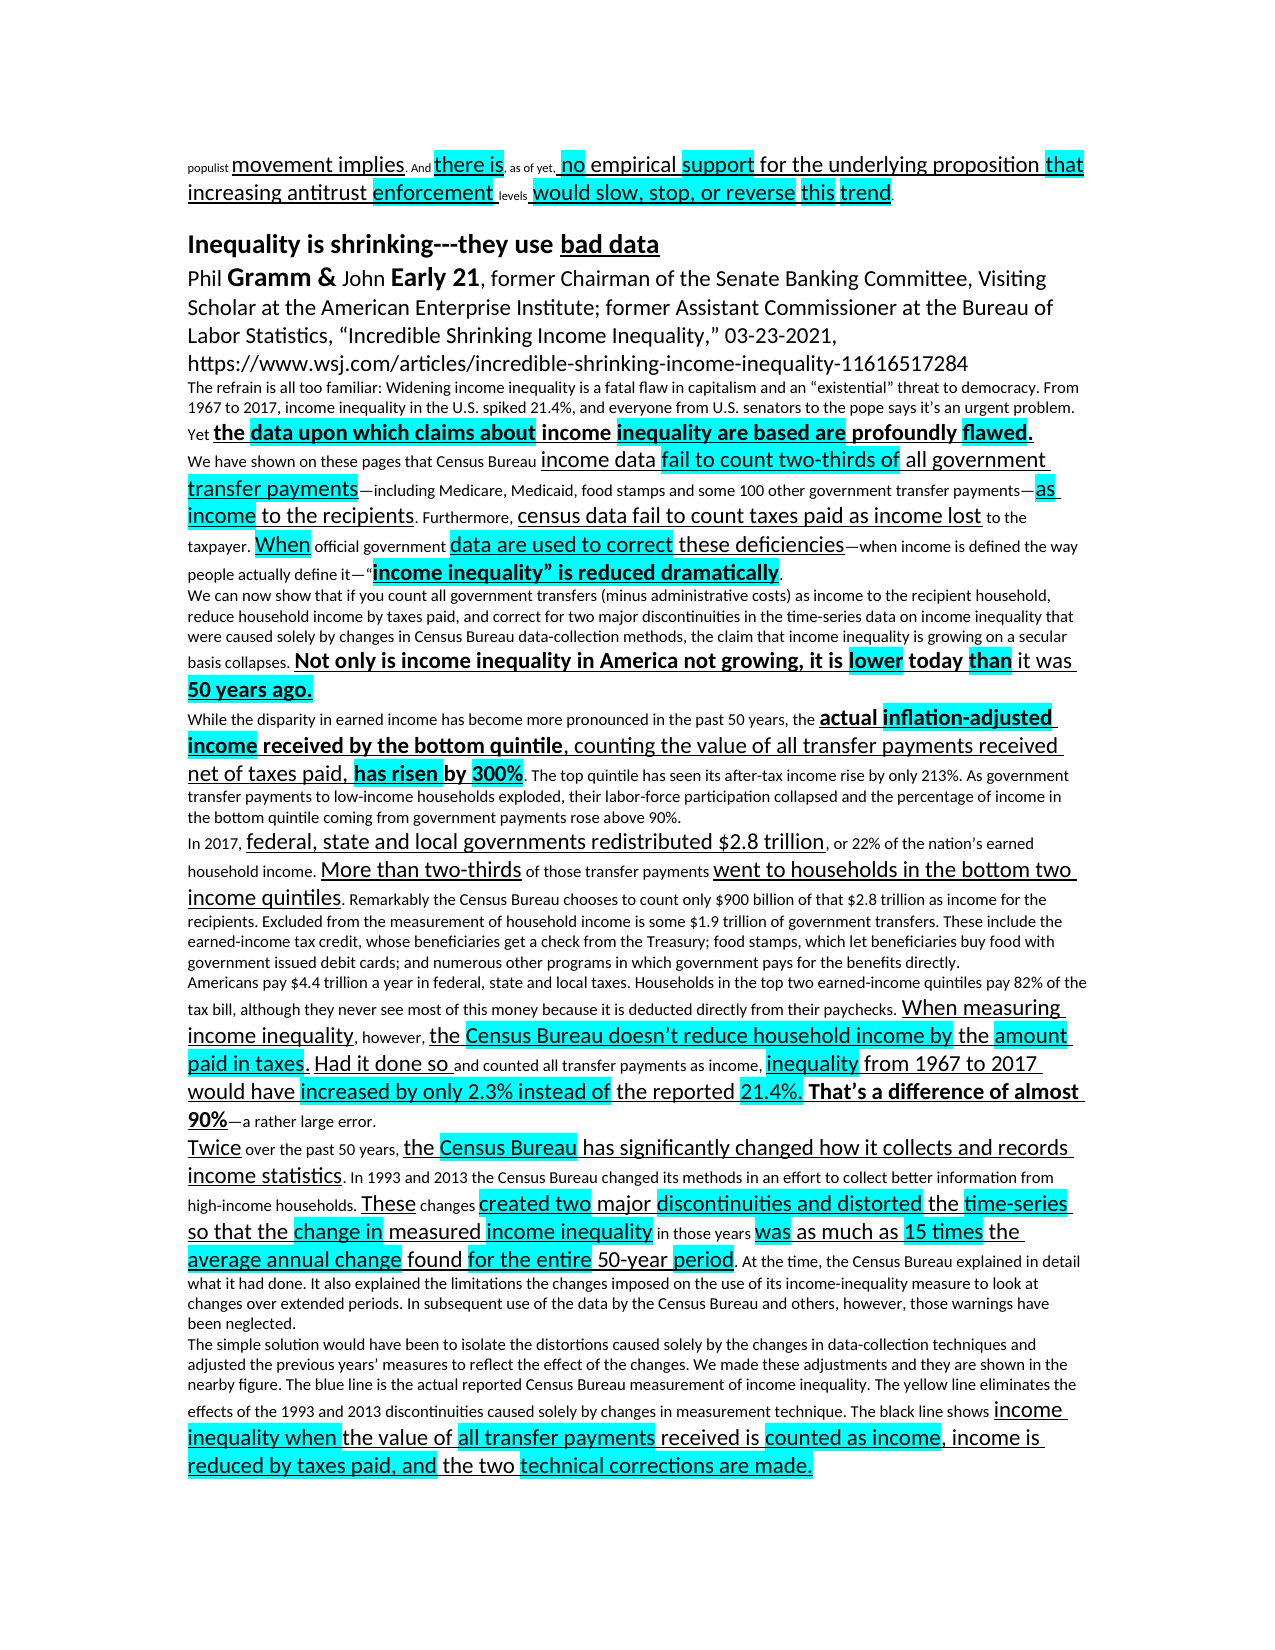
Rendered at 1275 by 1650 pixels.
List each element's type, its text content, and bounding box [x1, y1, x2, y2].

subtitle Inequality is shrinking---they use bad data [187, 227, 1087, 260]
text Twice over the past 50 years, the Census Bureau has significantly changed how it collects and records income statistics. In 1993 and 2013 the Census Bureau changed its methods in an effort to collect better information from high-income households. These changes created two major discontinuities and distorted the time-series so that the change in measured income inequality in those years was as much as 15 times the average annual change found for the entire 50-year period. At the time, the Census Bureau explained in detail what it had done. It also explained the limitations the changes imposed on the use of its income-inequality measure to look at changes over extended periods. In subsequent use of the data by the Census Bureau and others, however, those warnings have been neglected. [187, 1133, 1087, 1334]
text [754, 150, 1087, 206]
text The simple solution would have been to isolate the distortions caused solely by the changes in data-collection techniques and adjusted the previous years’ measures to reflect the effect of the changes. We made these adjustments and they are shown in the nearby figure. The blue line is the actual reported Census Bureau measurement of income inequality. The yellow line eliminates the effects of the 1993 and 2013 discontinuities caused solely by changes in measurement technique. The black line shows income inequality when the value of all transfer payments received is counted as income, income is reduced by taxes paid, and the two technical corrections are made. [187, 1334, 1087, 1479]
text Phil Gramm & John Early 21, former Chairman of the Senate Banking Committee, Visiting Scholar at the American Enterprise Institute; former Assistant Commissioner at the Bureau of Labor Statistics, “Incredible Shrinking Income Inequality,” 03-23-2021, https://www.wsj.com/articles/incredible-shrinking-income-inequality-11616517284 [187, 260, 1087, 377]
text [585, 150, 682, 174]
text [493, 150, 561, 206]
text The refrain is all too familiar: Widening income inequality is a fatal flaw in capitalism and an “existential” threat to democracy. From 1967 to 2017, income inequality in the U.S. spiked 21.4%, and everyone from U.S. senators to the pope says it’s an urgent problem. Yet the data upon which claims about income inequality are based are profoundly flawed. [187, 377, 1087, 446]
text In 2017, federal, state and local governments redistributed $2.8 trillion, or 22% of the nation’s earned household income. More than two-thirds of those transfer payments went to households in the bottom two income quintiles. Remarkably the Census Bureau chooses to count only $900 billion of that $2.8 trillion as income for the recipients. Excluded from the measurement of household income is some $1.9 trillion of government transfers. These include the earned-income tax credit, whose beneficiaries get a check from the Treasury; food stamps, which let beneficiaries buy food with government issued debit cards; and numerous other programs in which government pays for the benefits directly. [187, 827, 1087, 972]
text Americans pay $4.4 trillion a year in federal, state and local taxes. Households in the top two earned-income quintiles pay 82% of the tax bill, although they never see most of this money because it is deducted directly from their paychecks. When measuring income inequality, however, the Census Bureau doesn’t reduce household income by the amount paid in taxes. Had it done so and counted all transfer payments as income, inequality from 1967 to 2017 would have increased by only 2.3% instead of the reported 21.4%. That’s a difference of almost 90%—a rather large error. [187, 972, 1087, 1133]
text We can now show that if you count all government transfers (minus administrative costs) as income to the recipient household, reduce household income by taxes paid, and correct for two major discontinuities in the time-series data on income inequality that were caused solely by changes in Census Bureau data-collection methods, the claim that income inequality is growing on a secular basis collapses. Not only is income inequality in America not growing, it is lower today than it was 50 years ago. [187, 586, 1087, 703]
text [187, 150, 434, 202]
text While the disparity in earned income has become more pronounced in the past 50 years, the actual inflation-adjusted income received by the bottom quintile, counting the value of all transfer payments received net of taxes paid, has risen by 300%. The top quintile has seen its after-tax income rise by only 213%. As government transfer payments to low-income households exploded, their labor-force participation collapsed and the percentage of income in the bottom quintile coming from government payments rose above 90%. [187, 703, 1087, 827]
text We have shown on these pages that Census Bureau income data fail to count two-thirds of all government transfer payments—including Medicare, Medicaid, food stamps and some 100 other government transfer payments—as income to the recipients. Furthermore, census data fail to count taxes paid as income lost to the taxpayer. When official government data are used to correct these deficiencies—when income is defined the way people actually define it—“income inequality” is reduced dramatically. [187, 446, 1087, 586]
